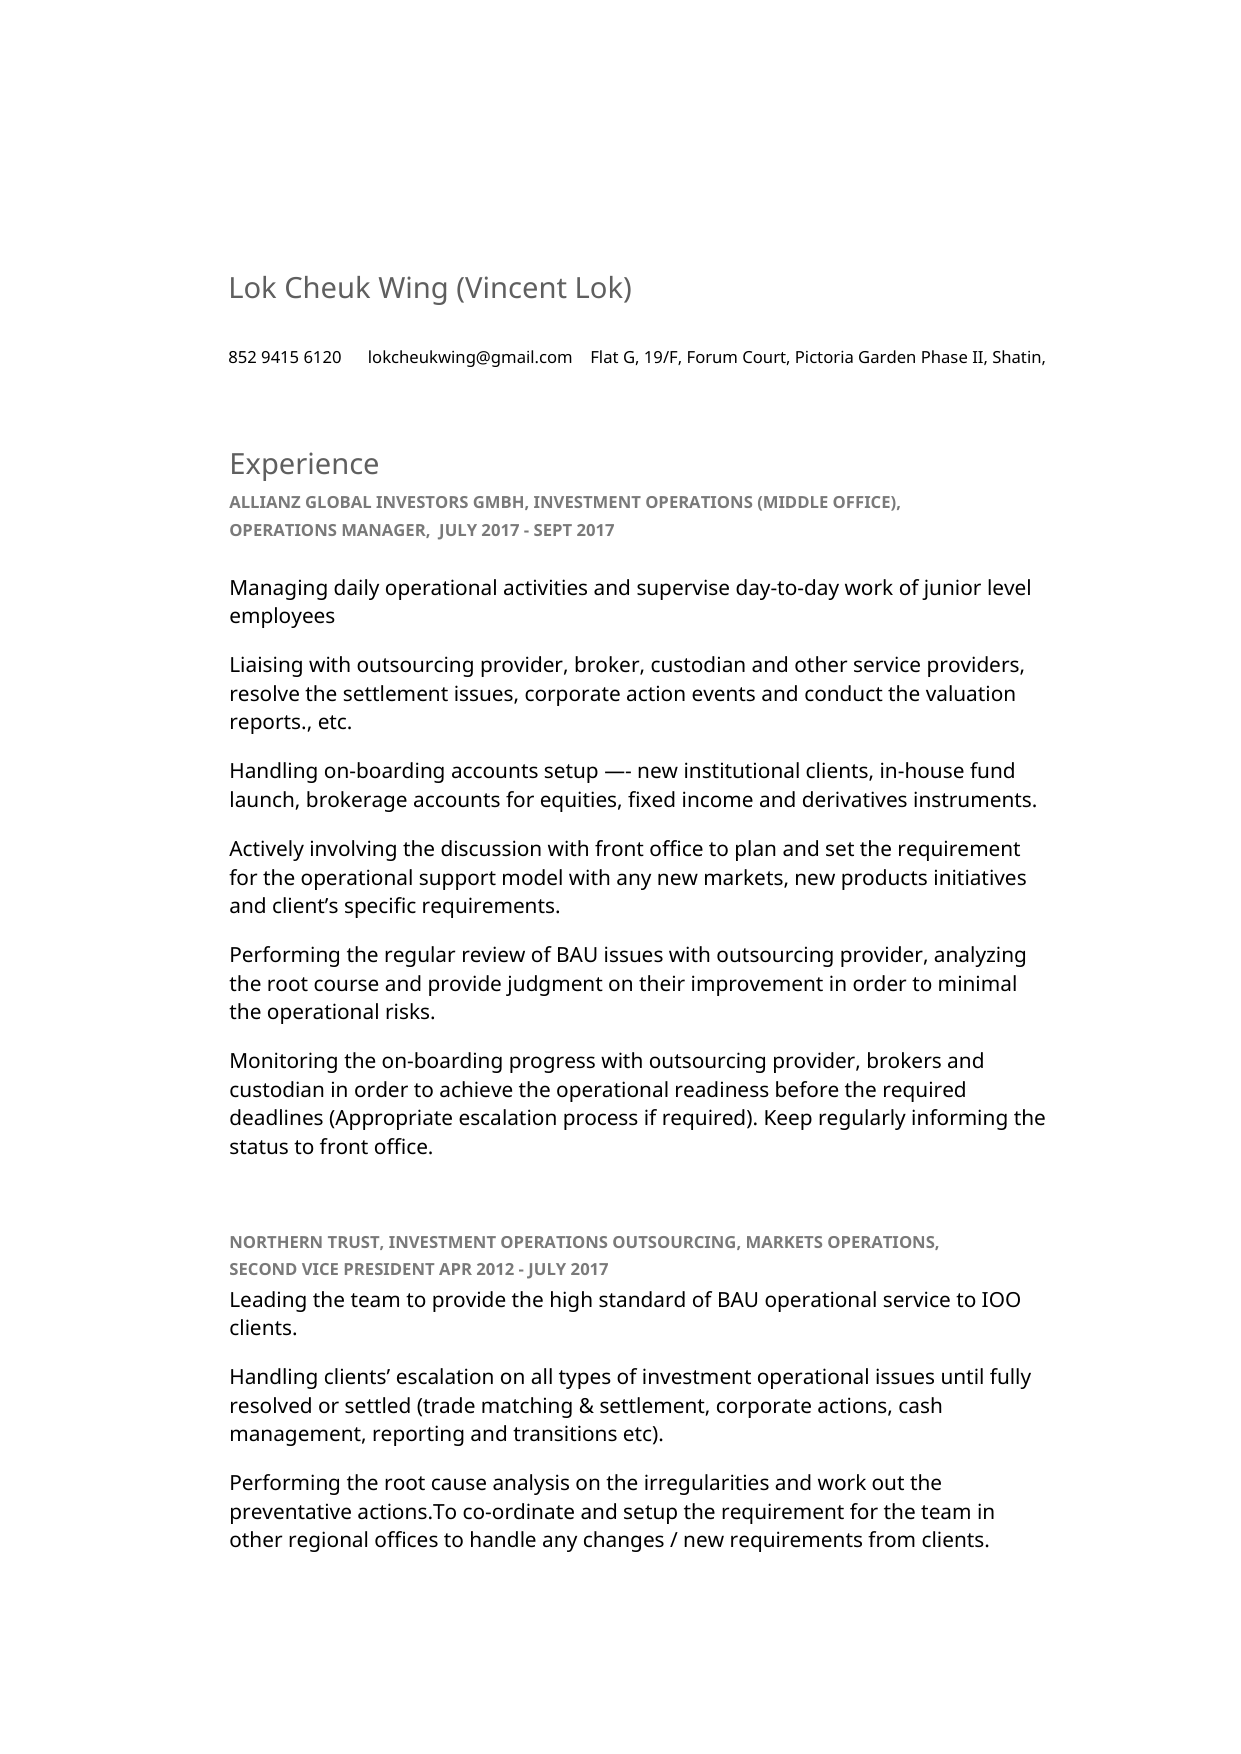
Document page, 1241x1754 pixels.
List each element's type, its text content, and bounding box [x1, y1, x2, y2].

text Leading the team to provide the high standard of BAU operational service to IOO clients. [229, 1285, 1053, 1342]
text Handling on-boarding accounts setup —- new institutional clients, in-house fund launch, brokerage accounts for equities, fixed income and derivatives instruments. [229, 756, 1053, 813]
text Performing the regular review of BAU issues with outsourcing provider, analyzing the root course and provide judgment on their improvement in order to minimal the operational risks. [229, 940, 1053, 1026]
text operations manager, july 2017 - SEPT 2017 [229, 518, 1053, 541]
text Actively involving the discussion with front office to plan and set the requirement for the operational support model with any new markets, new products initiatives and client’s specific requirements. [229, 834, 1053, 919]
text second vice president Apr 2012 - July 2017 [229, 1257, 1053, 1280]
text Experience [229, 443, 1053, 483]
text allianz global investors gmbh, investment operations (middle office), [229, 491, 1053, 514]
text Performing the root cause analysis on the irregularities and work out the preventative actions.To co-ordinate and setup the requirement for the team in other regional offices to handle any changes / new requirements from clients. [229, 1468, 1053, 1554]
text Liaising with outsourcing provider, broker, custodian and other service providers, resolve the settlement issues, corporate action events and conduct the valuation reports., etc. [229, 650, 1053, 736]
text Northern trust, Investment operations outsourcing, markets operations, [229, 1230, 1053, 1253]
text Managing daily operational activities and supervise day-to-day work of junior level employees [229, 573, 1053, 629]
text Monitoring the on-boarding progress with outsourcing provider, brokers and custodian in order to achieve the operational readiness before the required deadlines (Appropriate escalation process if required). Keep regularly informing the status to front office. [229, 1046, 1053, 1160]
text Handling clients’ escalation on all types of investment operational issues until fully resolved or settled (trade matching & settlement, corporate actions, cash management, reporting and transitions etc). [229, 1362, 1053, 1448]
